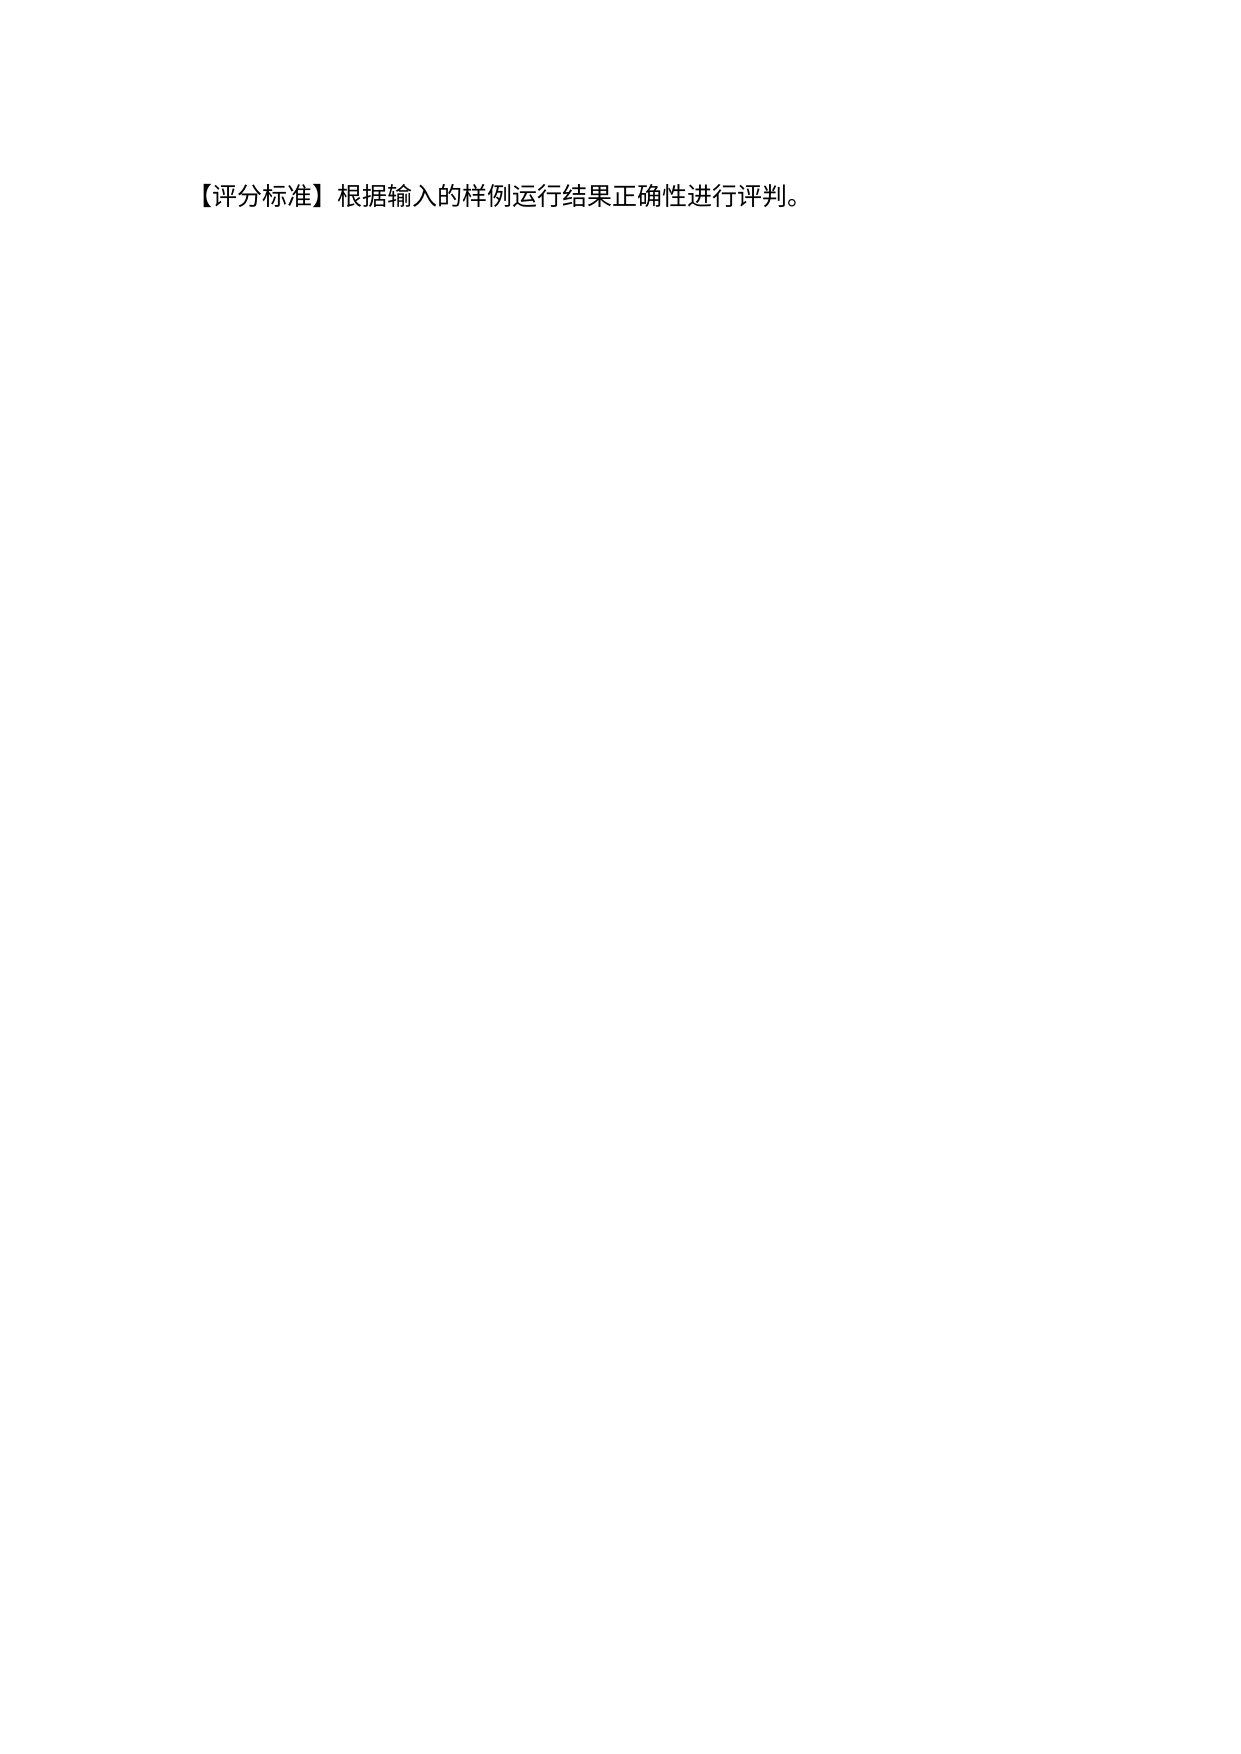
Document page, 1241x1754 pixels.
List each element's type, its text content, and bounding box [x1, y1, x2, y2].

text 【评分标准】根据输入的样例运行结果正确性进行评判。 [187, 162, 1053, 227]
